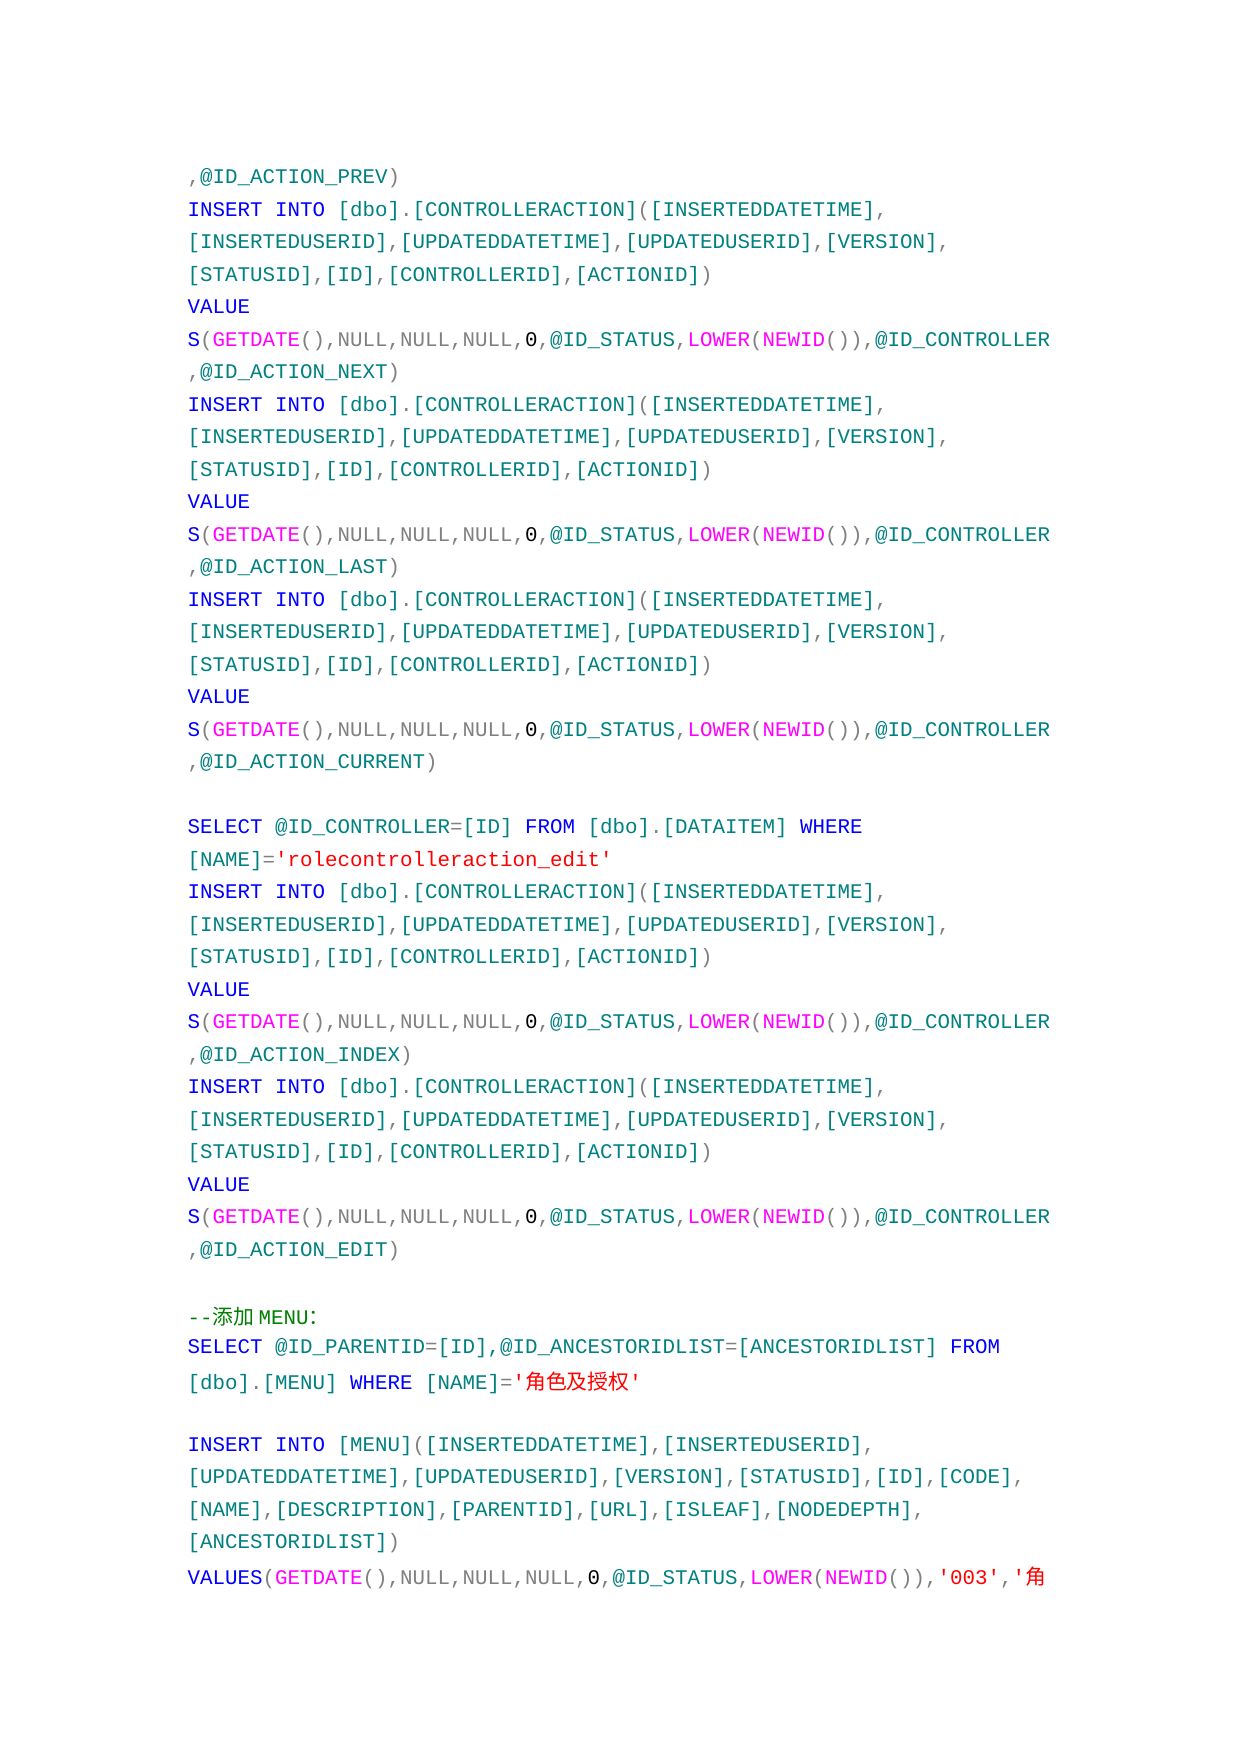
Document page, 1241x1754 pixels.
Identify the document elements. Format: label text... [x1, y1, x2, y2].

text VALUES(GETDATE(),NULL,NULL,NULL,0,@ID_STATUS,LOWER(NEWID()),@ID_CONTROLLER,@ID_ACTION_INDEX) [187, 974, 1053, 1072]
text VALUES(GETDATE(),NULL,NULL,NULL,0,@ID_STATUS,LOWER(NEWID()),@ID_CONTROLLER,@ID_ACTION_LAST) [187, 487, 1053, 584]
text VALUES(GETDATE(),NULL,NULL,NULL,0,@ID_STATUS,LOWER(NEWID()),@ID_CONTROLLER,@ID_ACTION_NEXT) [187, 292, 1053, 389]
text VALUES(GETDATE(),NULL,NULL,NULL,0,@ID_STATUS,LOWER(NEWID()),@ID_CONTROLLER,@ID_ACTION_PREV) [187, 162, 1053, 194]
text --添加MENU： [187, 1299, 1053, 1332]
text INSERT INTO [MENU]([INSERTEDDATETIME],[INSERTEDUSERID],[UPDATEDDATETIME],[UPDATEDUSERID],[VERSION],[STATUSID],[ID],[CODE],[NAME],[DESCRIPTION],[PARENTID],[URL],[ISLEAF],[NODEDEPTH],[ANCESTORIDLIST]) [187, 1429, 1053, 1559]
text SELECT @ID_PARENTID=[ID],@ID_ANCESTORIDLIST=[ANCESTORIDLIST] FROM [dbo].[MENU] WHERE [NAME]='角色及授权' [187, 1332, 1053, 1397]
text VALUES(GETDATE(),NULL,NULL,NULL,0,@ID_STATUS,LOWER(NEWID()),@ID_CONTROLLER,@ID_ACTION_EDIT) [187, 1169, 1053, 1267]
text SELECT @ID_CONTROLLER=[ID] FROM [dbo].[DATAITEM] WHERE [NAME]='rolecontrolleraction_edit' [187, 812, 1053, 877]
text VALUES(GETDATE(),NULL,NULL,NULL,0,@ID_STATUS,LOWER(NEWID()),@ID_CONTROLLER,@ID_ACTION_CURRENT) [187, 682, 1053, 779]
